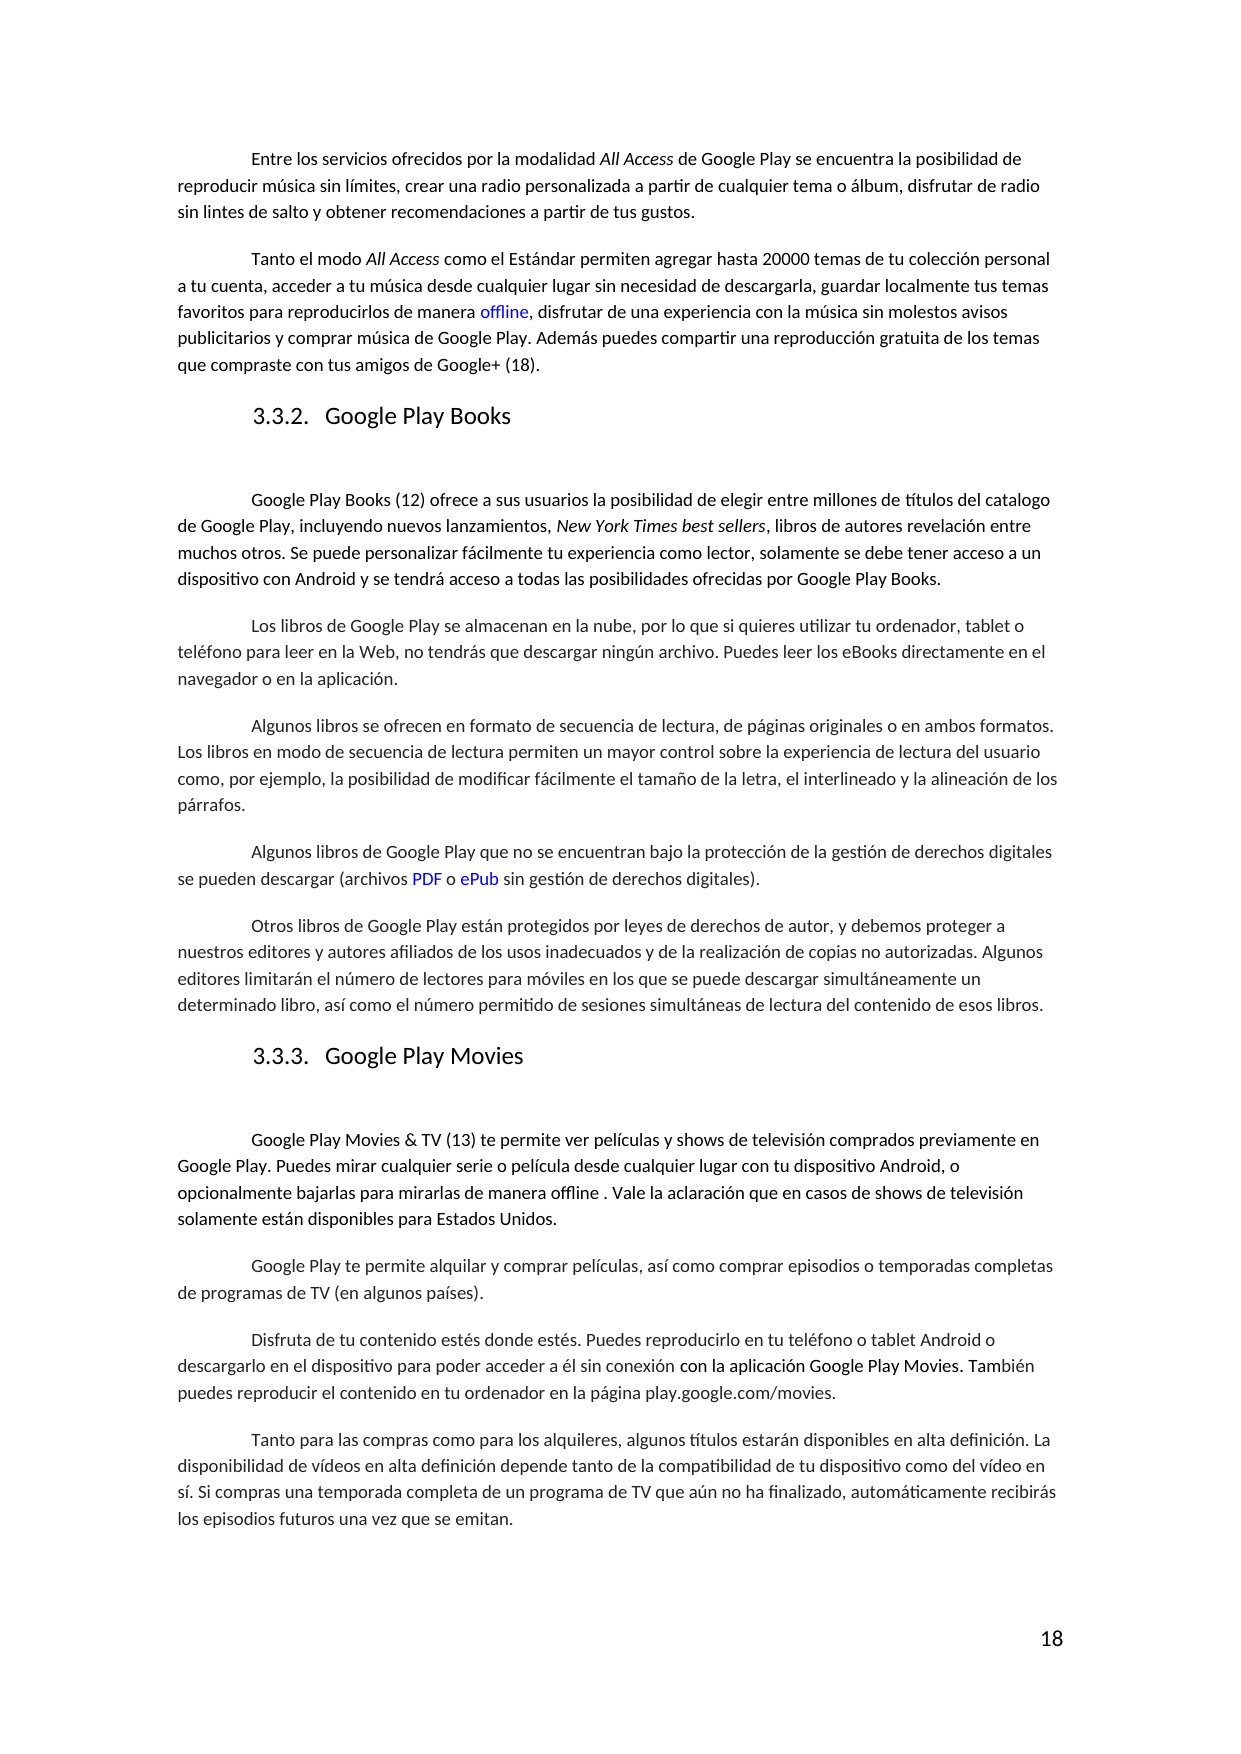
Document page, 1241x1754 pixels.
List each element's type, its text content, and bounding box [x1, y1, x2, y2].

text Google Play Movies & TV te permite ver películas y shows de televisión comprados previamente en Google Play. Puedes mirar cualquier serie o película desde cualquier lugar con tu dispositivo Android, o opcionalmente bajarlas para mirarlas de manera offline . Vale la aclaración que en casos de shows de televisión solamente están disponibles para Estados Unidos. [177, 1128, 1063, 1230]
text Google Play te permite alquilar y comprar películas, así como comprar episodios o temporadas completas de programas de TV (en algunos países). [177, 1254, 1063, 1304]
text Entre los servicios ofrecidos por la modalidad All Access de Google Play se encuentra la posibilidad de reproducir música sin límites, crear una radio personalizada a partir de cualquier tema o álbum, disfrutar de radio sin lintes de salto y obtener recomendaciones a partir de tus gustos. [177, 148, 1063, 223]
text Tanto el modo All Access como el Estándar permiten agregar hasta 20000 temas de tu colección personal a tu cuenta, acceder a tu música desde cualquier lugar sin necesidad de descargarla, guardar localmente tus temas favoritos para reproducirlos de manera offline, disfrutar de una experiencia con la música sin molestos avisos publicitarios y comprar música de Google Play. Además puedes compartir una reproducción gratuita de los temas que compraste con tus amigos de Google+. [177, 247, 1063, 376]
subtitle Google Play Books [252, 400, 1063, 431]
text Disfruta de tu contenido estés donde estés. Puedes reproducirlo en tu teléfono o tablet Android o descargarlo en el dispositivo para poder acceder a él sin conexión con la aplicación Google Play Movies. También puedes reproducir el contenido en tu ordenador en la página play.google.com/movies. [177, 1328, 1063, 1404]
subtitle Google Play Movies [252, 1040, 1063, 1071]
text Otros libros de Google Play están protegidos por leyes de derechos de autor, y debemos proteger a nuestros editores y autores afiliados de los usos inadecuados y de la realización de copias no autorizadas. Algunos editores limitarán el número de lectores para móviles en los que se puede descargar simultáneamente un determinado libro, así como el número permitido de sesiones simultáneas de lectura del contenido de esos libros. [177, 914, 1063, 1016]
text Tanto para las compras como para los alquileres, algunos títulos estarán disponibles en alta definición. La disponibilidad de vídeos en alta definición depende tanto de la compatibilidad de tu dispositivo como del vídeo en sí. Si compras una temporada completa de un programa de TV que aún no ha finalizado, automáticamente recibirás los episodios futuros una vez que se emitan. [177, 1428, 1063, 1530]
text Algunos libros de Google Play que no se encuentran bajo la protección de la gestión de derechos digitales se pueden descargar (archivos PDF o ePub sin gestión de derechos digitales). [177, 841, 1063, 890]
text Algunos libros se ofrecen en formato de secuencia de lectura, de páginas originales o en ambos formatos. Los libros en modo de secuencia de lectura permiten un mayor control sobre la experiencia de lectura del usuario como, por ejemplo, la posibilidad de modificar fácilmente el tamaño de la letra, el interlineado y la alineación de los párrafos. [177, 714, 1063, 816]
text Los libros de Google Play se almacenan en la nube, por lo que si quieres utilizar tu ordenador, tablet o teléfono para leer en la Web, no tendrás que descargar ningún archivo. Puedes leer los eBooks directamente en el navegador o en la aplicación. [177, 614, 1063, 690]
text Google Play Books ofrece a sus usuarios la posibilidad de elegir entre millones de títulos del catalogo de Google Play, incluyendo nuevos lanzamientos, New York Times best sellers, libros de autores revelación entre muchos otros. Se puede personalizar fácilmente tu experiencia como lector, solamente se debe tener acceso a un dispositivo con Android y se tendrá acceso a todas las posibilidades ofrecidas por Google Play Books. [177, 488, 1063, 590]
